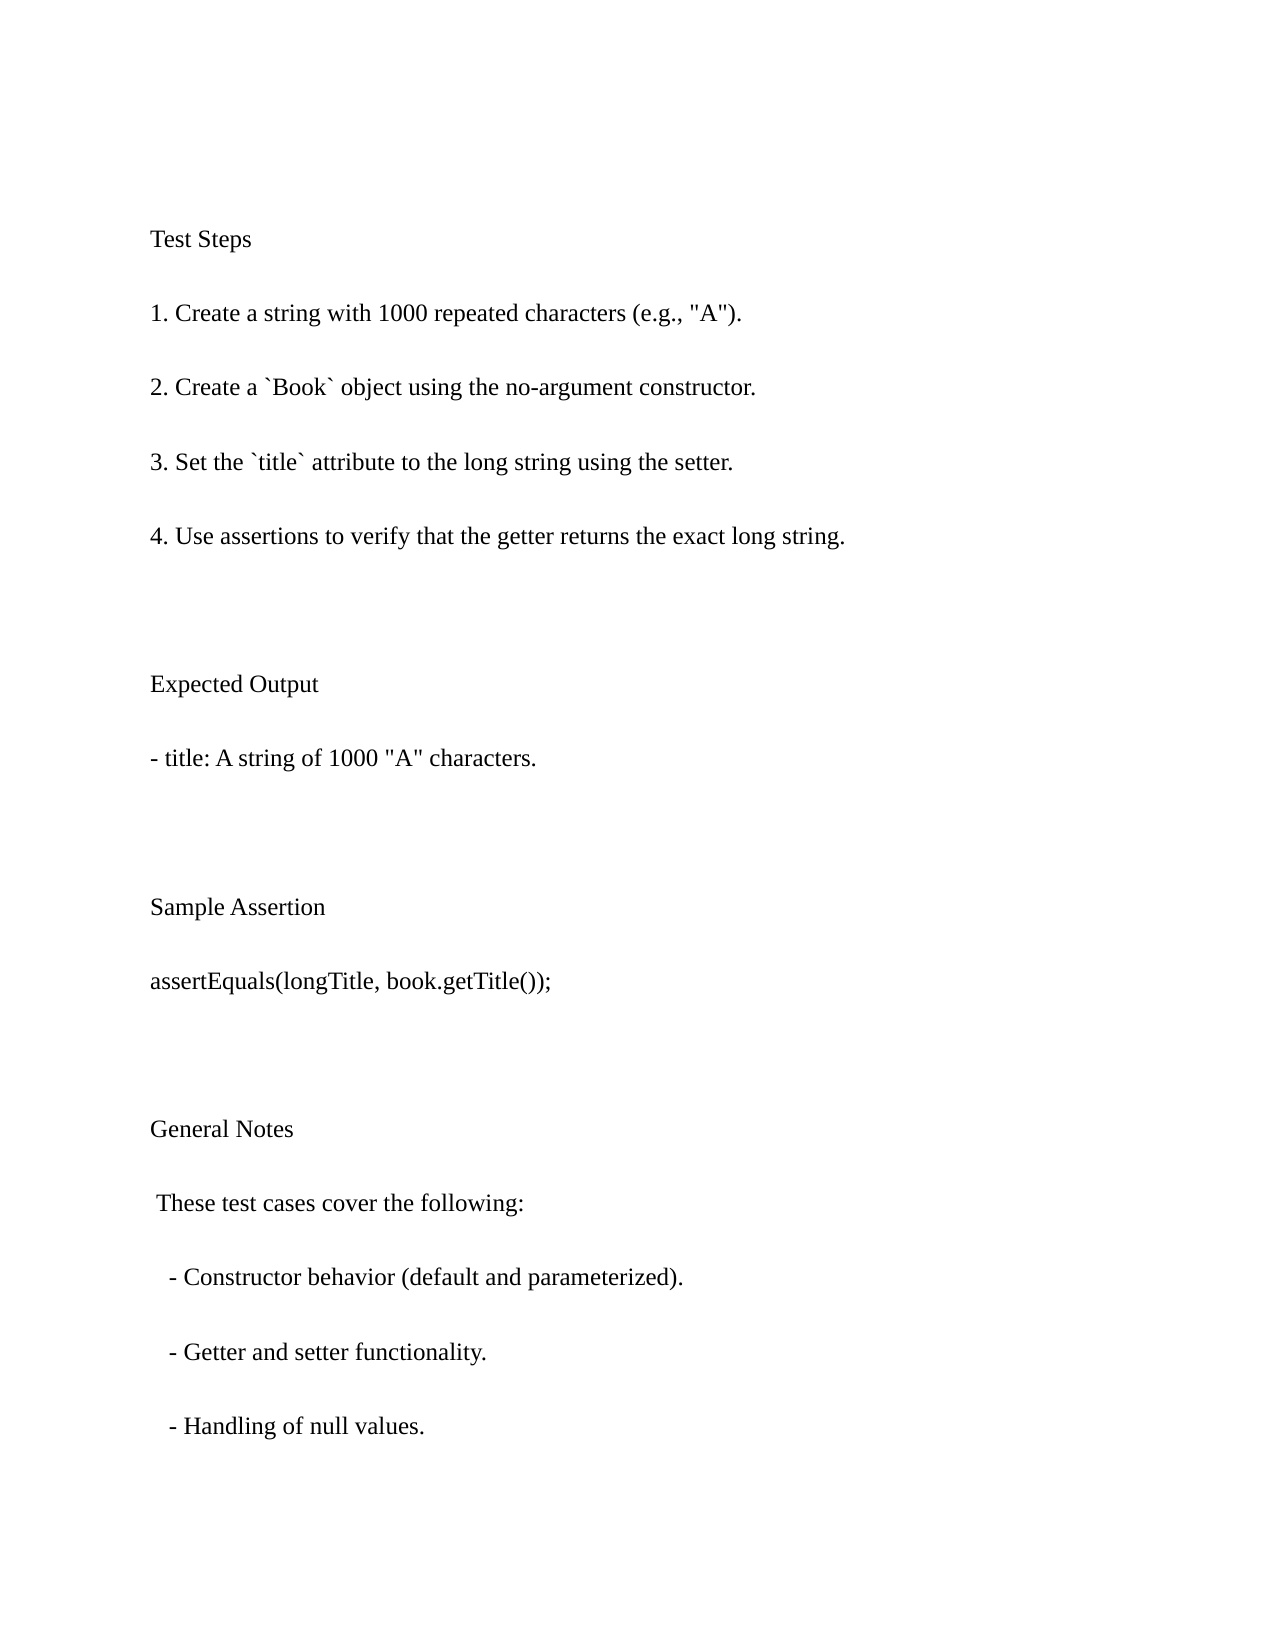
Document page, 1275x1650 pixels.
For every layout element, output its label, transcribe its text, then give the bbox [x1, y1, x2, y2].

text - title: A string of 1000 "A" characters. [150, 743, 1125, 772]
text 3. Set the `title` attribute to the long string using the setter. [150, 447, 1125, 475]
text These test cases cover the following: [150, 1188, 1125, 1217]
text - Constructor behavior (default and parameterized). [150, 1262, 1125, 1291]
text 2. Create a `Book` object using the no-argument constructor. [150, 372, 1125, 401]
text Expected Output [150, 669, 1125, 698]
text Sample Assertion [150, 892, 1125, 920]
text 4. Use assertions to verify that the getter returns the exact long string. [150, 521, 1125, 549]
text Test Steps [150, 224, 1125, 253]
text assertEquals(longTitle, book.getTitle()); [150, 966, 1125, 994]
text - Handling of null values. [150, 1411, 1125, 1439]
text - Getter and setter functionality. [150, 1337, 1125, 1365]
text General Notes [150, 1114, 1125, 1143]
text 1. Create a string with 1000 repeated characters (e.g., "A"). [150, 298, 1125, 327]
